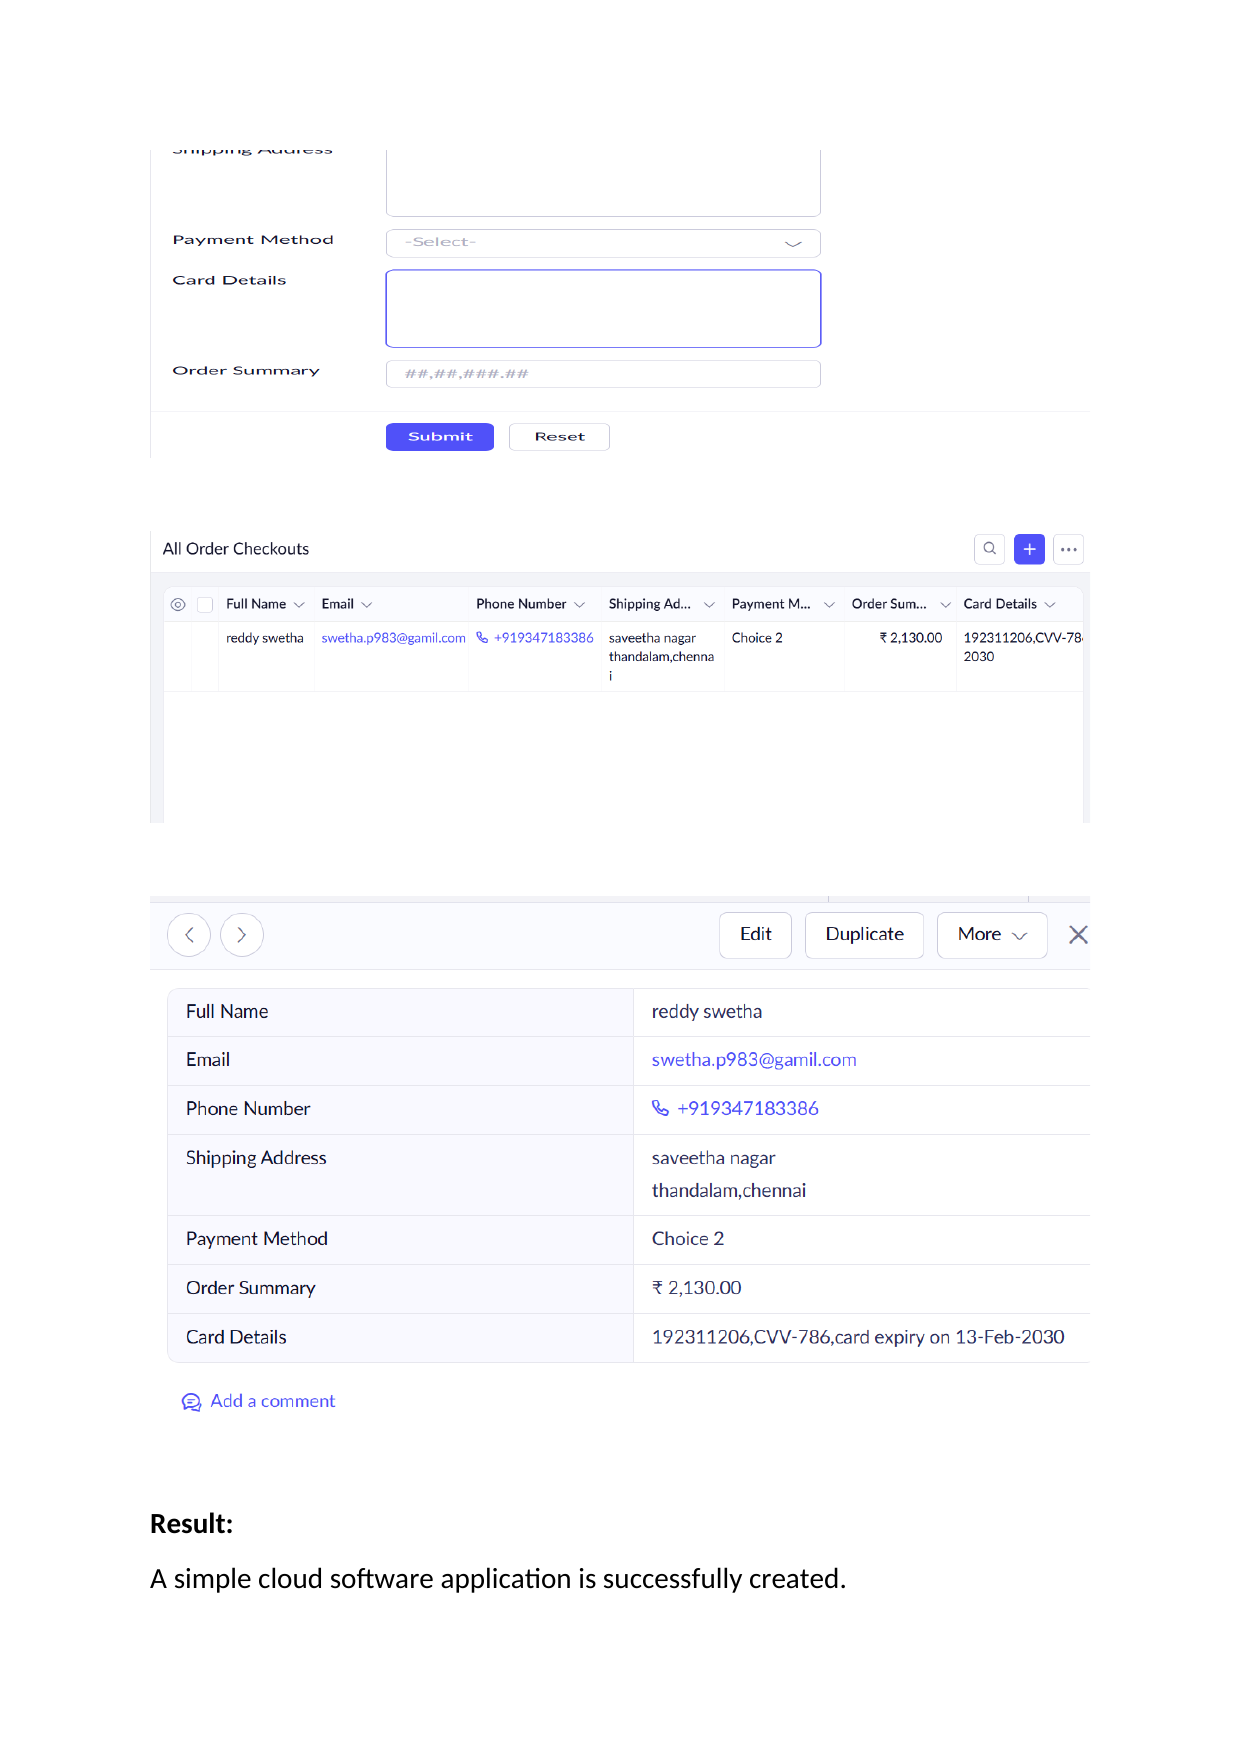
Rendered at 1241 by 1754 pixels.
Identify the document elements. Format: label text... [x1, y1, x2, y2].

text Result: [150, 1505, 1090, 1540]
picture [150, 531, 1091, 823]
picture [150, 896, 1091, 1486]
text A simple cloud software application is successfully created. [150, 1560, 1090, 1595]
picture [150, 150, 1091, 458]
